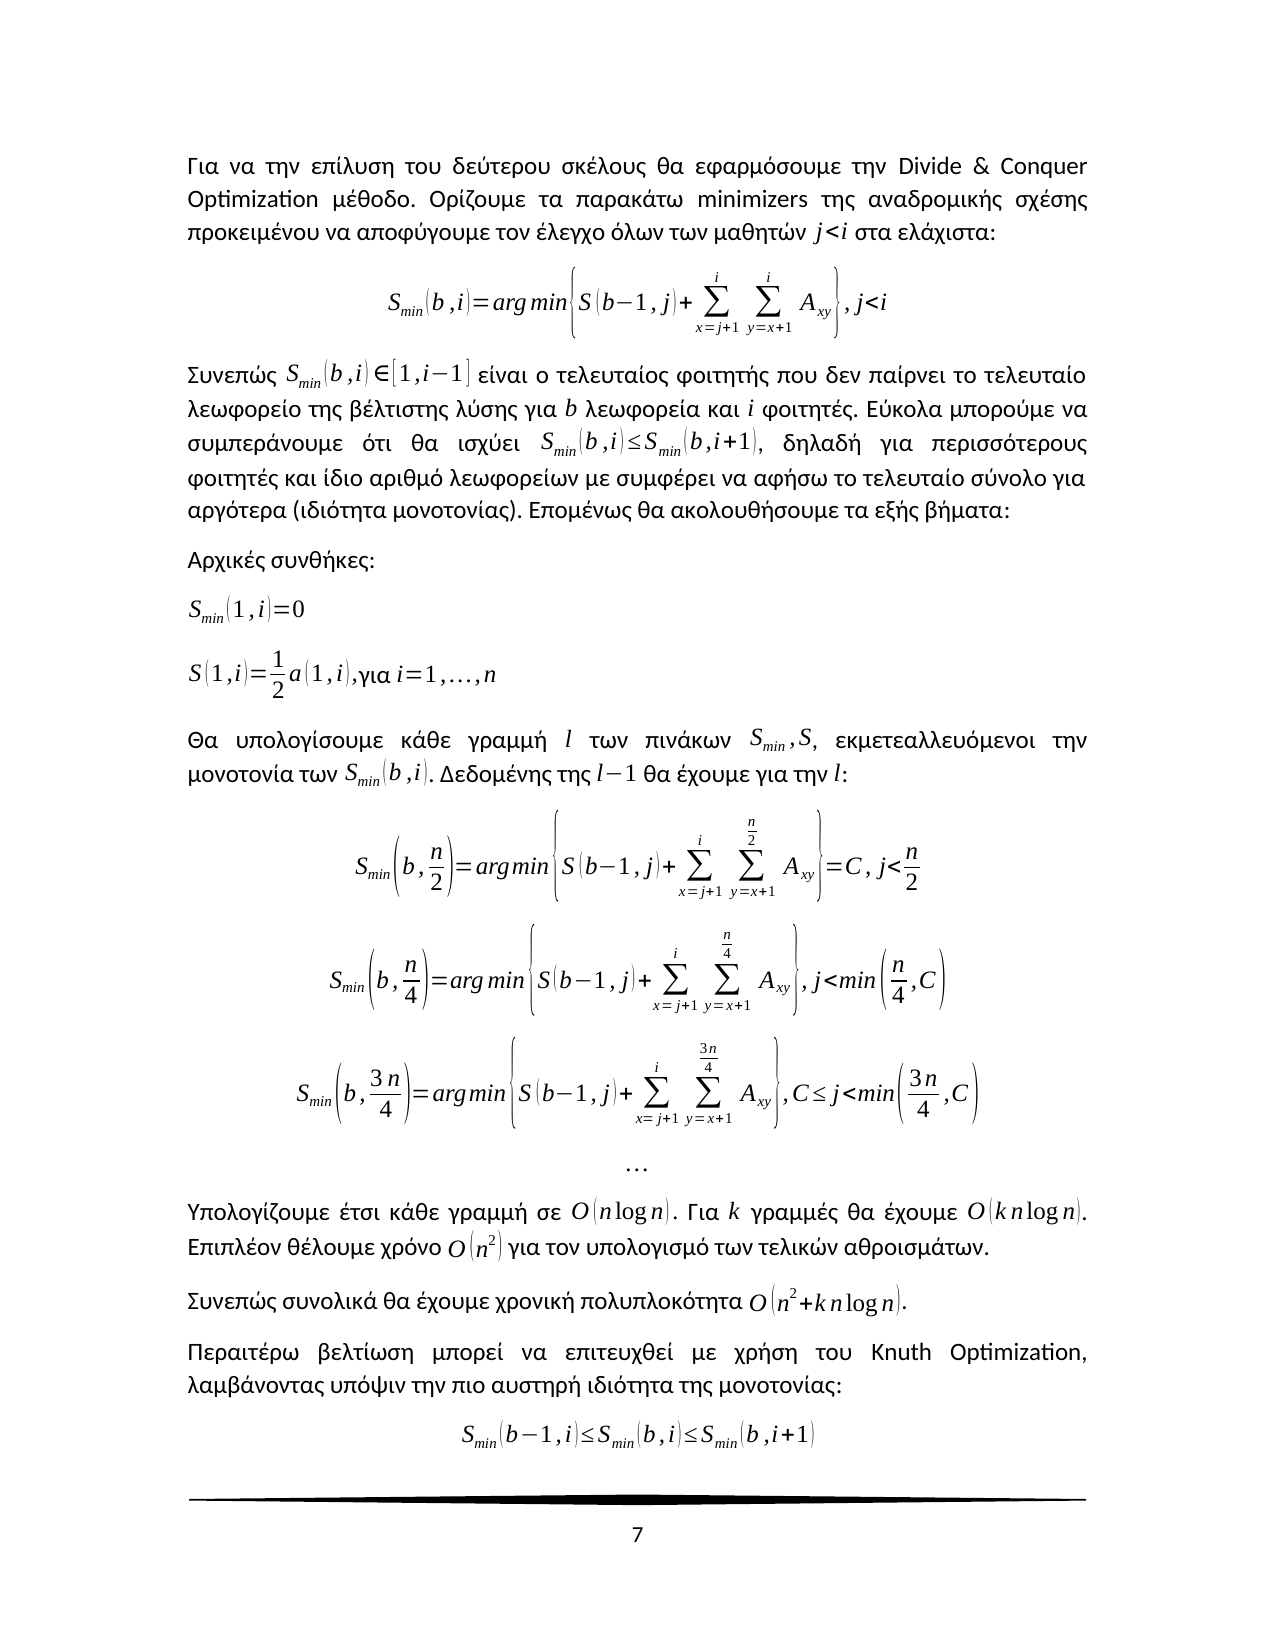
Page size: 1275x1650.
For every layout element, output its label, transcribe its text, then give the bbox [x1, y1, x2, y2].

text Για να την επίλυση του δεύτερου σκέλους θα εφαρμόσουμε την Divide & Conquer Optimization μέθοδο. Ορίζουμε τα παρακάτω minimizers της αναδρομικής σχέσης προκειμένου να αποφύγουμε τον έλεγχο όλων των μαθητών στα ελάχιστα: [187, 150, 1087, 246]
text Υπολογίζουμε έτσι κάθε γραμμή σε Για γραμμές θα έχουμε . Επιπλέον θέλουμε χρόνο για τον υπολογισμό των τελικών αθροισμάτων. [187, 1196, 1087, 1264]
text Αρχικές συνθήκες: [187, 544, 1087, 575]
text για [187, 645, 1087, 704]
text Συνεπώς είναι ο τελευταίος φοιτητής που δεν παίρνει το τελευταίο λεωφορείο της βέλτιστης λύσης για λεωφορεία και φοιτητές. Εύκολα μπορούμε να συμπεράνουμε ότι θα ισχύει , δηλαδή για περισσότερους φοιτητές και ίδιο αριθμό λεωφορείων με συμφέρει να αφήσω το τελευταίο σύνολο για αργότερα (ιδιότητα μονοτονίας). Επομένως θα ακολουθήσουμε τα εξής βήματα: [187, 358, 1087, 525]
text Θα υπολογίσουμε κάθε γραμμή των πινάκων , εκμετεαλλευόμενοι την μονοτονία των . Δεδομένης της θα έχουμε για την : [187, 723, 1087, 790]
text Περαιτέρω βελτίωση μπορεί να επιτευχθεί με χρήση του Knuth Optimization, λαμβάνοντας υπόψιν την πιο αυστηρή ιδιότητα της μονοτονίας: [187, 1337, 1087, 1400]
text Συνεπώς συνολικά θα έχουμε χρονική πολυπλοκότητα . [187, 1283, 1087, 1317]
